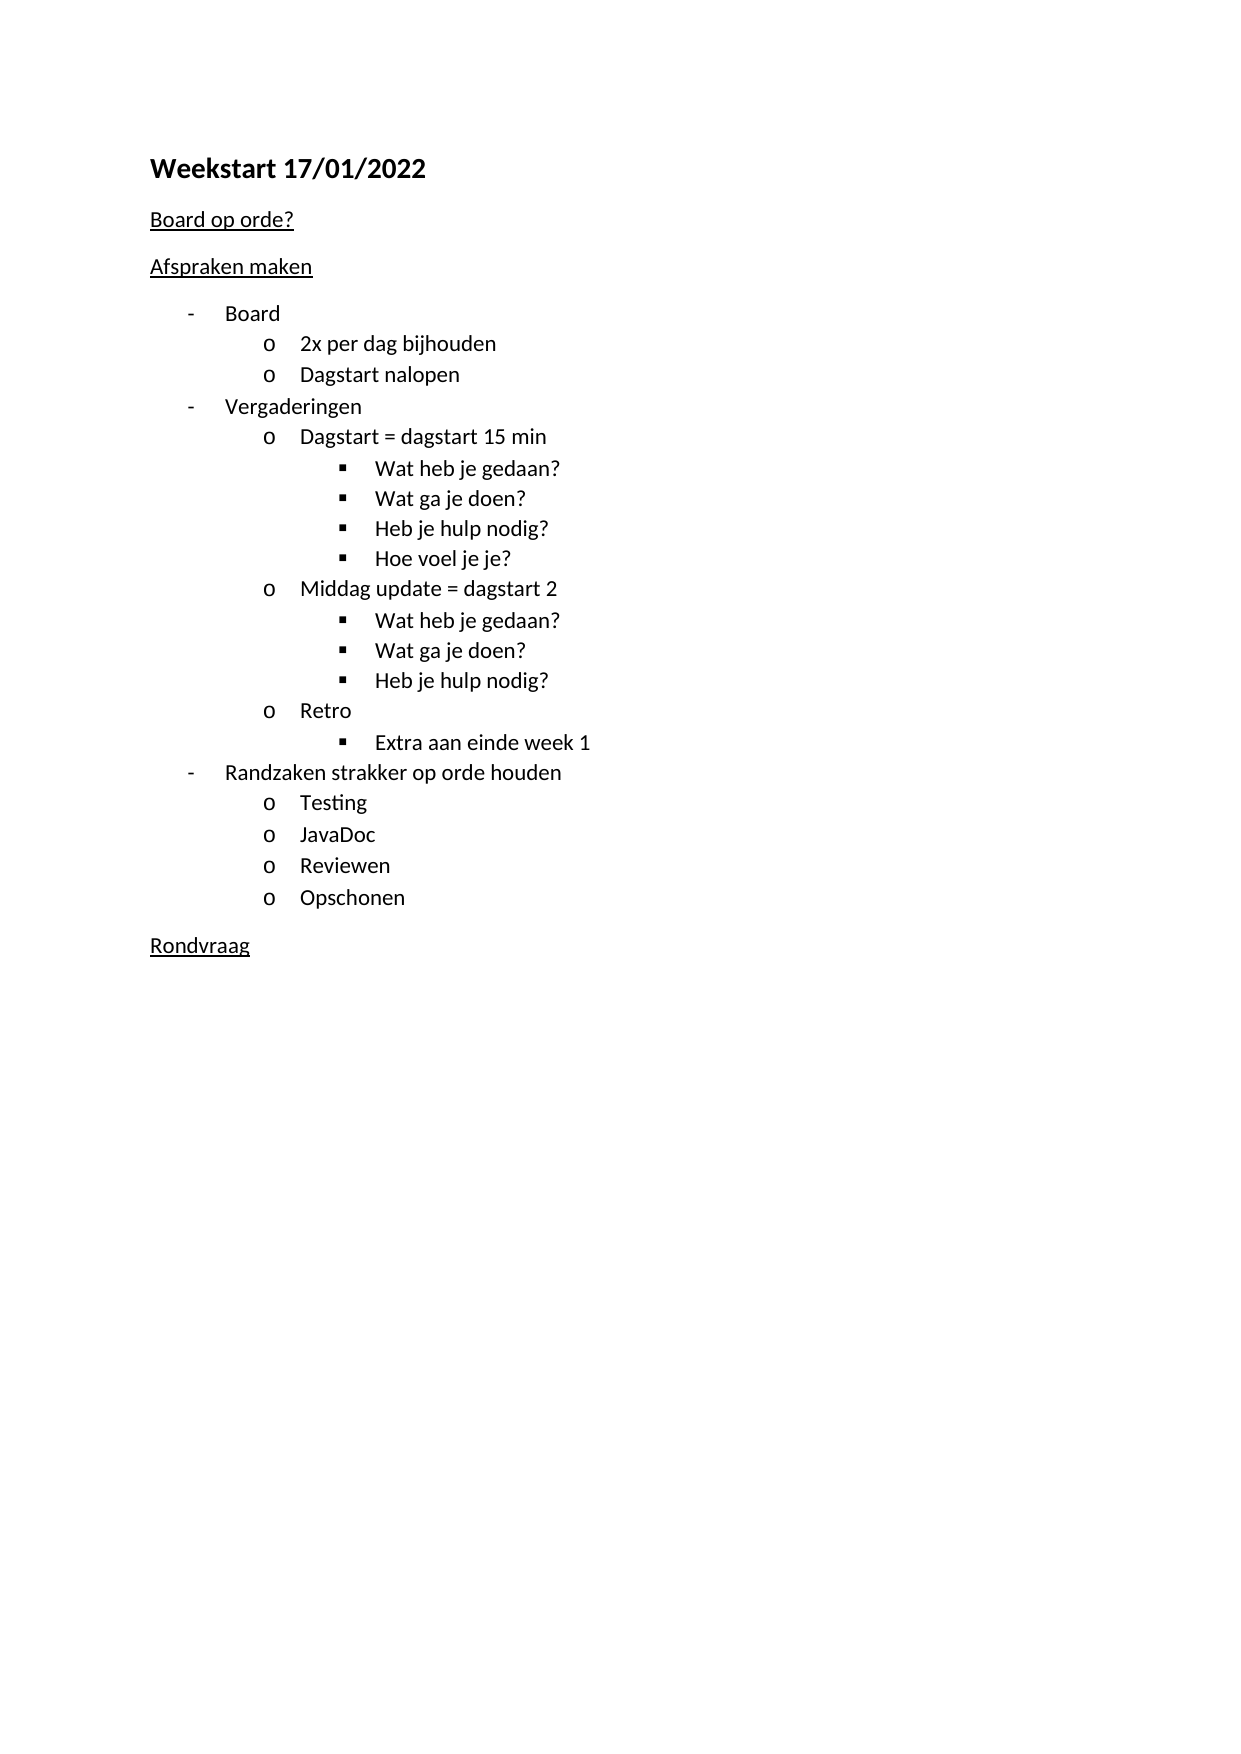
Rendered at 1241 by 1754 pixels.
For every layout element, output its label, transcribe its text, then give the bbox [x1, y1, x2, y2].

list Reviewen [262, 851, 1090, 881]
list 2x per dag bijhouden [262, 329, 1090, 358]
text Weekstart 17/01/2022 [150, 150, 1090, 186]
list Vergaderingen [187, 392, 1090, 420]
list Retro [262, 697, 1090, 726]
list Opschonen [262, 883, 1090, 912]
list Extra aan einde week 1 [337, 728, 1090, 756]
list Board [187, 299, 1090, 327]
list Wat ga je doen? [337, 484, 1090, 512]
list Dagstart nalopen [262, 361, 1090, 390]
text Board op orde? [150, 205, 1090, 233]
list Wat heb je gedaan? [337, 606, 1090, 634]
list Hoe voel je je? [337, 544, 1090, 572]
list Wat heb je gedaan? [337, 454, 1090, 482]
list Dagstart = dagstart 15 min [262, 422, 1090, 451]
list Randzaken strakker op orde houden [187, 758, 1090, 786]
list Heb je hulp nodig? [337, 514, 1090, 542]
list Middag update = dagstart 2 [262, 574, 1090, 604]
text Afspraken maken [150, 252, 1090, 280]
list JavaDoc [262, 820, 1090, 849]
list Heb je hulp nodig? [337, 666, 1090, 694]
list Testing [262, 788, 1090, 818]
text Rondvraag [150, 931, 1090, 959]
list Wat ga je doen? [337, 636, 1090, 664]
